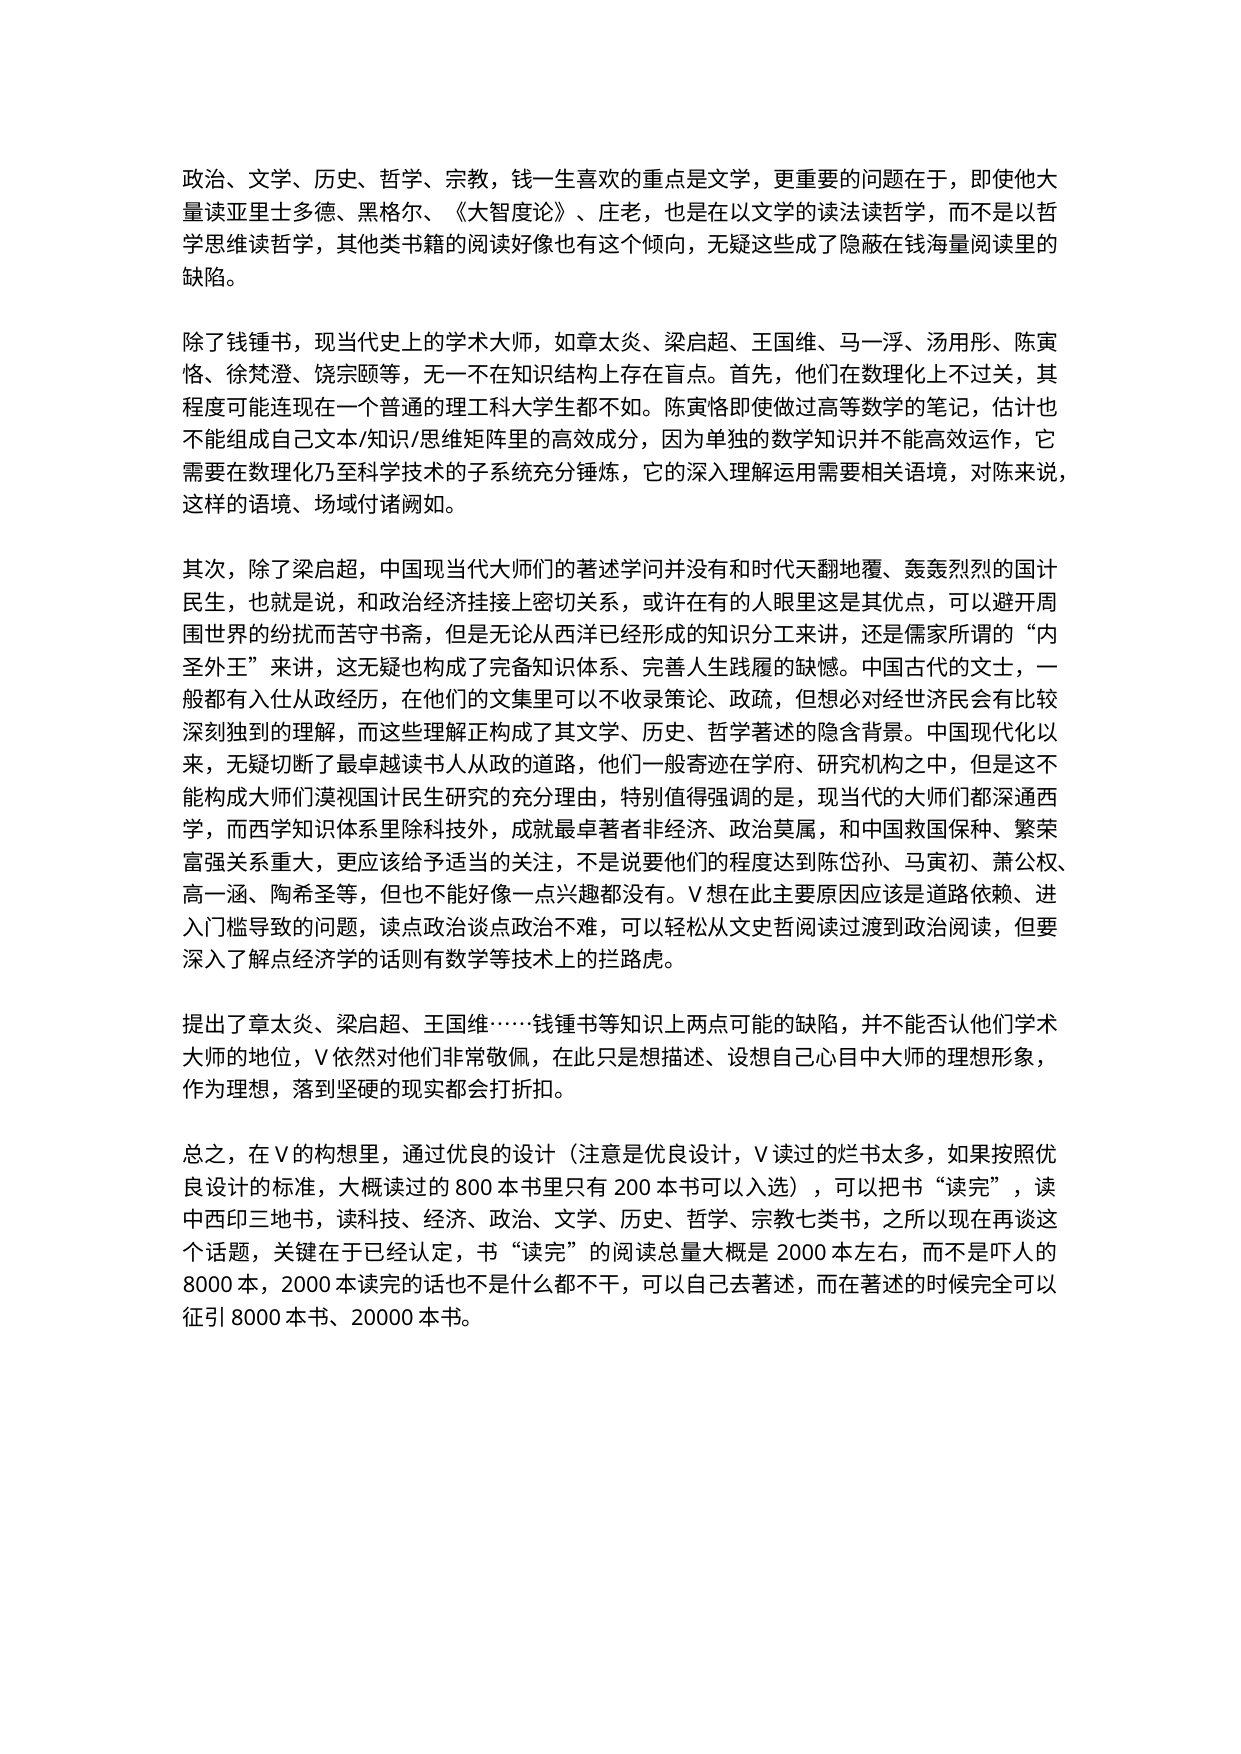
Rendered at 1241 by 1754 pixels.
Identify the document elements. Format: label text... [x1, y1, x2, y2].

text 其次，除了梁启超，中国现当代大师们的著述学问并没有和时代天翻地覆、轰轰烈烈的国计民生，也就是说，和政治经济挂接上密切关系，或许在有的人眼里这是其优点，可以避开周围世界的纷扰而苦守书斋，但是无论从西洋已经形成的知识分工来讲，还是儒家所谓的“内圣外王”来讲，这无疑也构成了完备知识体系、完善人生践履的缺憾。中国古代的文士，一般都有入仕从政经历，在他们的文集里可以不收录策论、政疏，但想必对经世济民会有比较深刻独到的理解，而这些理解正构成了其文学、历史、哲学著述的隐含背景。中国现代化以来，无疑切断了最卓越读书人从政的道路，他们一般寄迹在学府、研究机构之中，但是这不能构成大师们漠视国计民生研究的充分理由，特别值得强调的是，现当代的大师们都深通西学，而西学知识体系里除科技外，成就最卓著者非经济、政治莫属，和中国救国保种、繁荣富强关系重大，更应该给予适当的关注，不是说要他们的程度达到陈岱孙、马寅初、萧公权、高一涵、陶希圣等，但也不能好像一点兴趣都没有。V想在此主要原因应该是道路依赖、进入门槛导致的问题，读点政治谈点政治不难，可以轻松从文史哲阅读过渡到政治阅读，但要深入了解点经济学的话则有数学等技术上的拦路虎。 [183, 552, 1058, 974]
text 除了钱锺书，现当代史上的学术大师，如章太炎、梁启超、王国维、马一浮、汤用彤、陈寅恪、徐梵澄、饶宗颐等，无一不在知识结构上存在盲点。首先，他们在数理化上不过关，其程度可能连现在一个普通的理工科大学生都不如。陈寅恪即使做过高等数学的笔记，估计也不能组成自己文本/知识/思维矩阵里的高效成分，因为单独的数学知识并不能高效运作，它需要在数理化乃至科学技术的子系统充分锤炼，它的深入理解运用需要相关语境，对陈来说，这样的语境、场域付诸阙如。 [183, 324, 1058, 519]
text 提出了章太炎、梁启超、王国维……钱锺书等知识上两点可能的缺陷，并不能否认他们学术大师的地位，V依然对他们非常敬佩，在此只是想描述、设想自己心目中大师的理想形象，作为理想，落到坚硬的现实都会打折扣。 [183, 1007, 1058, 1104]
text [183, 162, 1058, 292]
text 总之，在V的构想里，通过优良的设计（注意是优良设计，V读过的烂书太多，如果按照优良设计的标准，大概读过的800本书里只有200本书可以入选），可以把书“读完”，读中西印三地书，读科技、经济、政治、文学、历史、哲学、宗教七类书，之所以现在再谈这个话题，关键在于已经认定，书“读完”的阅读总量大概是2000本左右，而不是吓人的8000本，2000本读完的话也不是什么都不干，可以自己去著述，而在著述的时候完全可以征引8000本书、20000本书。 [183, 1137, 1058, 1332]
